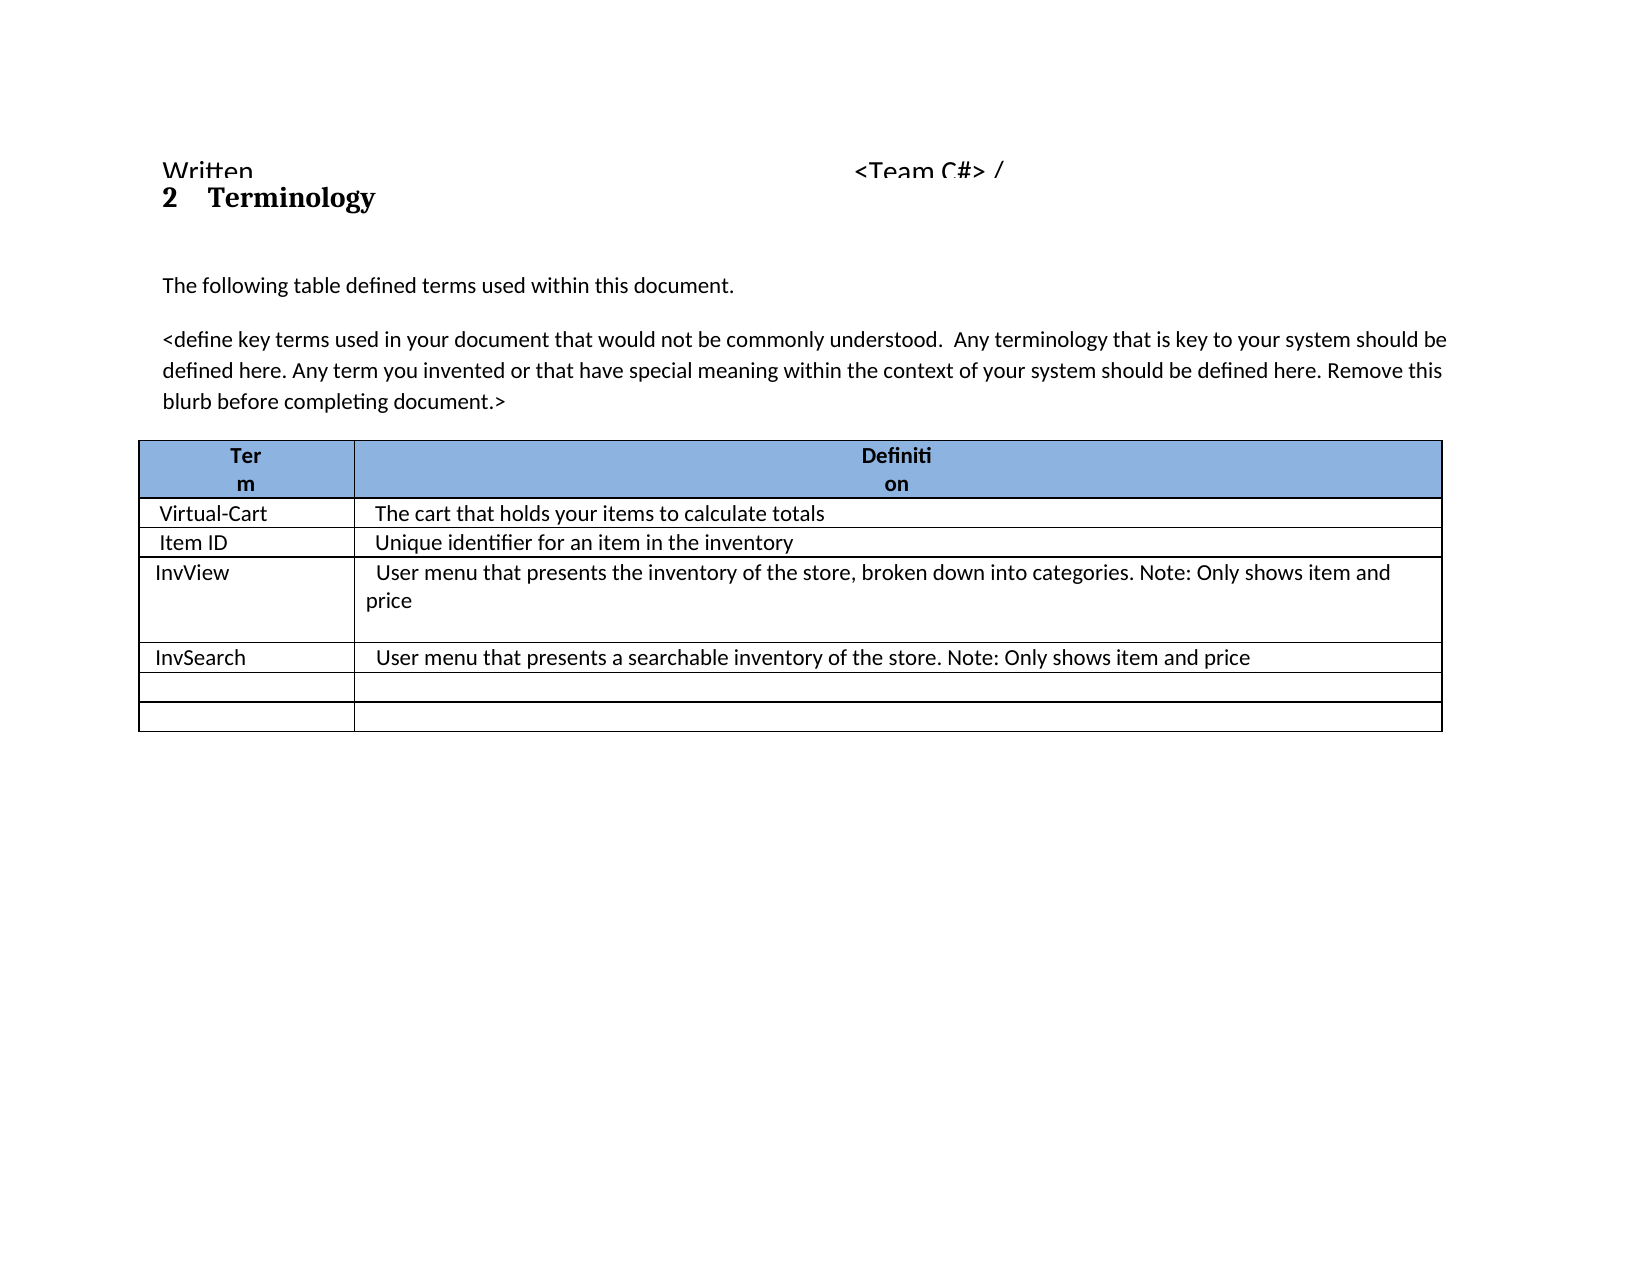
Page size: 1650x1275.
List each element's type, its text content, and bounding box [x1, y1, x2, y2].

table_cell Item ID [140, 528, 354, 556]
table_cell [355, 673, 1441, 701]
table_cell InvSearch [140, 643, 354, 671]
table_cell User menu that presents the inventory of the store, broken down into categories. Note: Only shows item and price [355, 558, 1441, 642]
table_header Definition [355, 441, 1441, 497]
table_cell The cart that holds your items to calculate totals [355, 499, 1441, 527]
text 2 Terminology [162, 181, 1492, 215]
table_cell User menu that presents a searchable inventory of the store. Note: Only shows item and price [355, 643, 1441, 671]
table_cell InvView [140, 558, 354, 642]
table_cell [140, 673, 354, 701]
text The following table defined terms used within this document. [162, 272, 1492, 300]
table_cell [140, 703, 354, 731]
table_header Term [140, 441, 354, 497]
table_cell [355, 703, 1441, 731]
table_cell Unique identifier for an item in the inventory [355, 528, 1441, 556]
table_cell Virtual-Cart [140, 499, 354, 527]
text <define key terms used in your document that would not be commonly understood. Any terminology that is key to your system should be defined here. Any term you invented or that have special meaning within the context of your system should be defined here. Remove this blurb before completing document.> [162, 325, 1489, 415]
